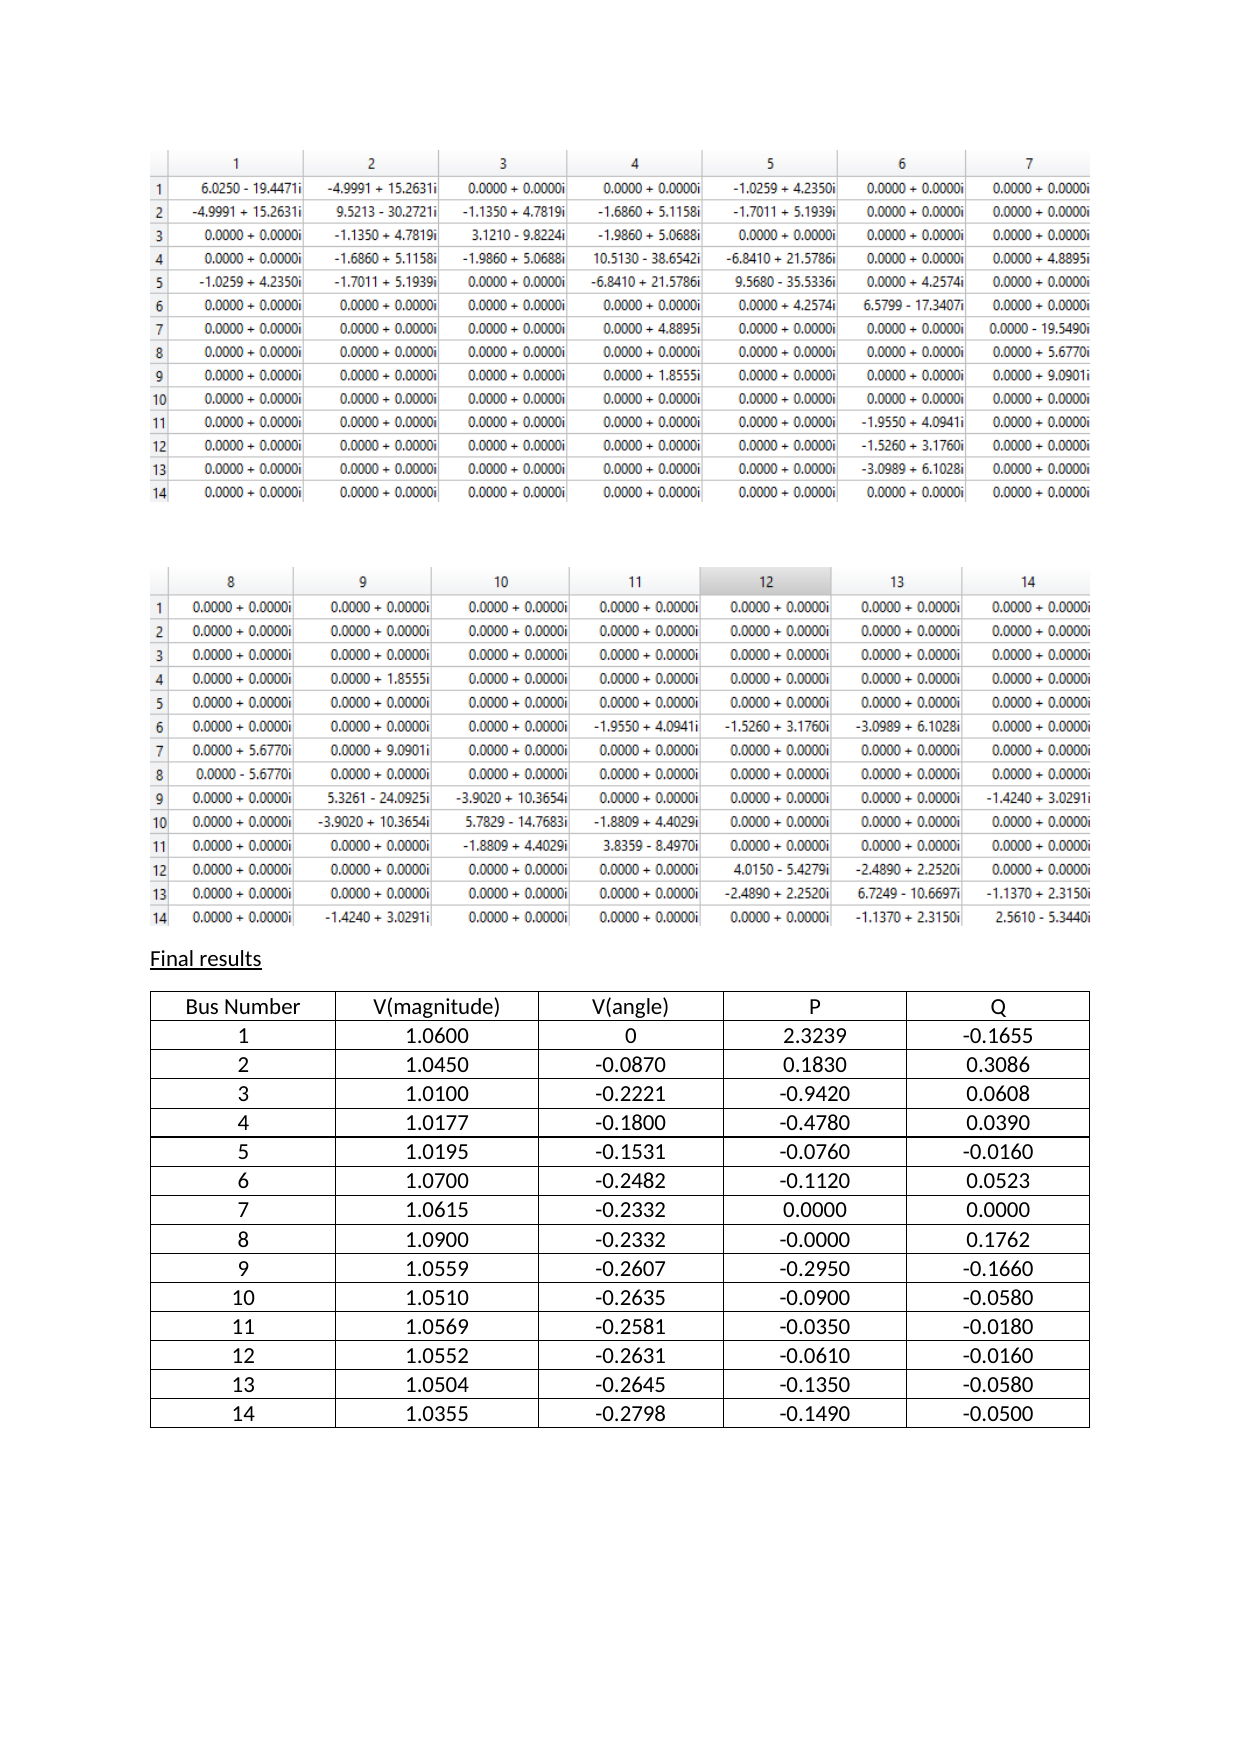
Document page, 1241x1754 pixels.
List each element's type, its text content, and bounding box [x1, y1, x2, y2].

table_cell -0.1531 [539, 1138, 723, 1166]
table_cell 1.0615 [336, 1196, 538, 1224]
table_cell -0.2332 [539, 1196, 723, 1224]
picture [150, 150, 1091, 502]
table_cell -0.2798 [539, 1399, 723, 1427]
table_cell 1 [151, 1021, 335, 1049]
table_header Q [907, 992, 1089, 1020]
table_cell 1.0177 [336, 1109, 538, 1136]
table_cell -0.0610 [724, 1341, 906, 1369]
table_cell 0 [539, 1021, 723, 1049]
table_cell 11 [151, 1312, 335, 1340]
table_cell -0.0180 [907, 1312, 1089, 1340]
table_cell -0.0350 [724, 1312, 906, 1340]
table_cell 0.0000 [907, 1196, 1089, 1224]
table_cell -0.1660 [907, 1254, 1089, 1282]
table_cell 12 [151, 1341, 335, 1369]
table_cell 9 [151, 1254, 335, 1282]
table_cell -0.2482 [539, 1167, 723, 1194]
table_cell 1.0100 [336, 1079, 538, 1107]
table_header V(magnitude) [336, 992, 538, 1020]
table_cell -0.0580 [907, 1283, 1089, 1311]
table_cell -0.0500 [907, 1399, 1089, 1427]
table_cell 0.0000 [724, 1196, 906, 1224]
table_cell -0.1655 [907, 1021, 1089, 1049]
table_cell -0.2645 [539, 1370, 723, 1398]
table_cell -0.0870 [539, 1050, 723, 1078]
table_cell -0.2607 [539, 1254, 723, 1282]
table_cell 2 [151, 1050, 335, 1078]
table_cell -0.0900 [724, 1283, 906, 1311]
table_cell 1.0559 [336, 1254, 538, 1282]
table_cell 5 [151, 1138, 335, 1166]
table_cell 6 [151, 1167, 335, 1194]
table_cell -0.4780 [724, 1109, 906, 1136]
table_header P [724, 992, 906, 1020]
table_cell 0.1762 [907, 1225, 1089, 1253]
text Final results [150, 944, 1090, 972]
table_cell 1.0195 [336, 1138, 538, 1166]
table_cell -0.0580 [907, 1370, 1089, 1398]
table_cell 1.0900 [336, 1225, 538, 1253]
table_cell 0.3086 [907, 1050, 1089, 1078]
table_cell -0.2635 [539, 1283, 723, 1311]
table_header Bus Number [151, 992, 335, 1020]
table_cell 1.0450 [336, 1050, 538, 1078]
table_cell 3 [151, 1079, 335, 1107]
table_cell -0.1350 [724, 1370, 906, 1398]
table_cell 2.3239 [724, 1021, 906, 1049]
table_cell 8 [151, 1225, 335, 1253]
table_cell 1.0510 [336, 1283, 538, 1311]
table_cell 1.0700 [336, 1167, 538, 1194]
table_cell -0.2631 [539, 1341, 723, 1369]
table_cell -0.2950 [724, 1254, 906, 1282]
table_cell -0.9420 [724, 1079, 906, 1107]
table_cell -0.1490 [724, 1399, 906, 1427]
table_cell 14 [151, 1399, 335, 1427]
table_cell 10 [151, 1283, 335, 1311]
table_cell -0.1120 [724, 1167, 906, 1194]
table_cell -0.1800 [539, 1109, 723, 1136]
table_cell -0.2221 [539, 1079, 723, 1107]
table_cell 7 [151, 1196, 335, 1224]
table_header V(angle) [539, 992, 723, 1020]
table_cell 13 [151, 1370, 335, 1398]
table_cell -0.0160 [907, 1138, 1089, 1166]
table_cell 1.0355 [336, 1399, 538, 1427]
table_cell 0.0390 [907, 1109, 1089, 1136]
table_cell 1.0504 [336, 1370, 538, 1398]
table_cell -0.0000 [724, 1225, 906, 1253]
table_cell 4 [151, 1109, 335, 1136]
picture [150, 567, 1091, 926]
table_cell -0.0760 [724, 1138, 906, 1166]
table_cell 1.0552 [336, 1341, 538, 1369]
table_cell 0.1830 [724, 1050, 906, 1078]
table_cell 1.0569 [336, 1312, 538, 1340]
table_cell 0.0523 [907, 1167, 1089, 1194]
table_cell -0.0160 [907, 1341, 1089, 1369]
table_cell -0.2581 [539, 1312, 723, 1340]
table_cell -0.2332 [539, 1225, 723, 1253]
table_cell 1.0600 [336, 1021, 538, 1049]
table_cell 0.0608 [907, 1079, 1089, 1107]
